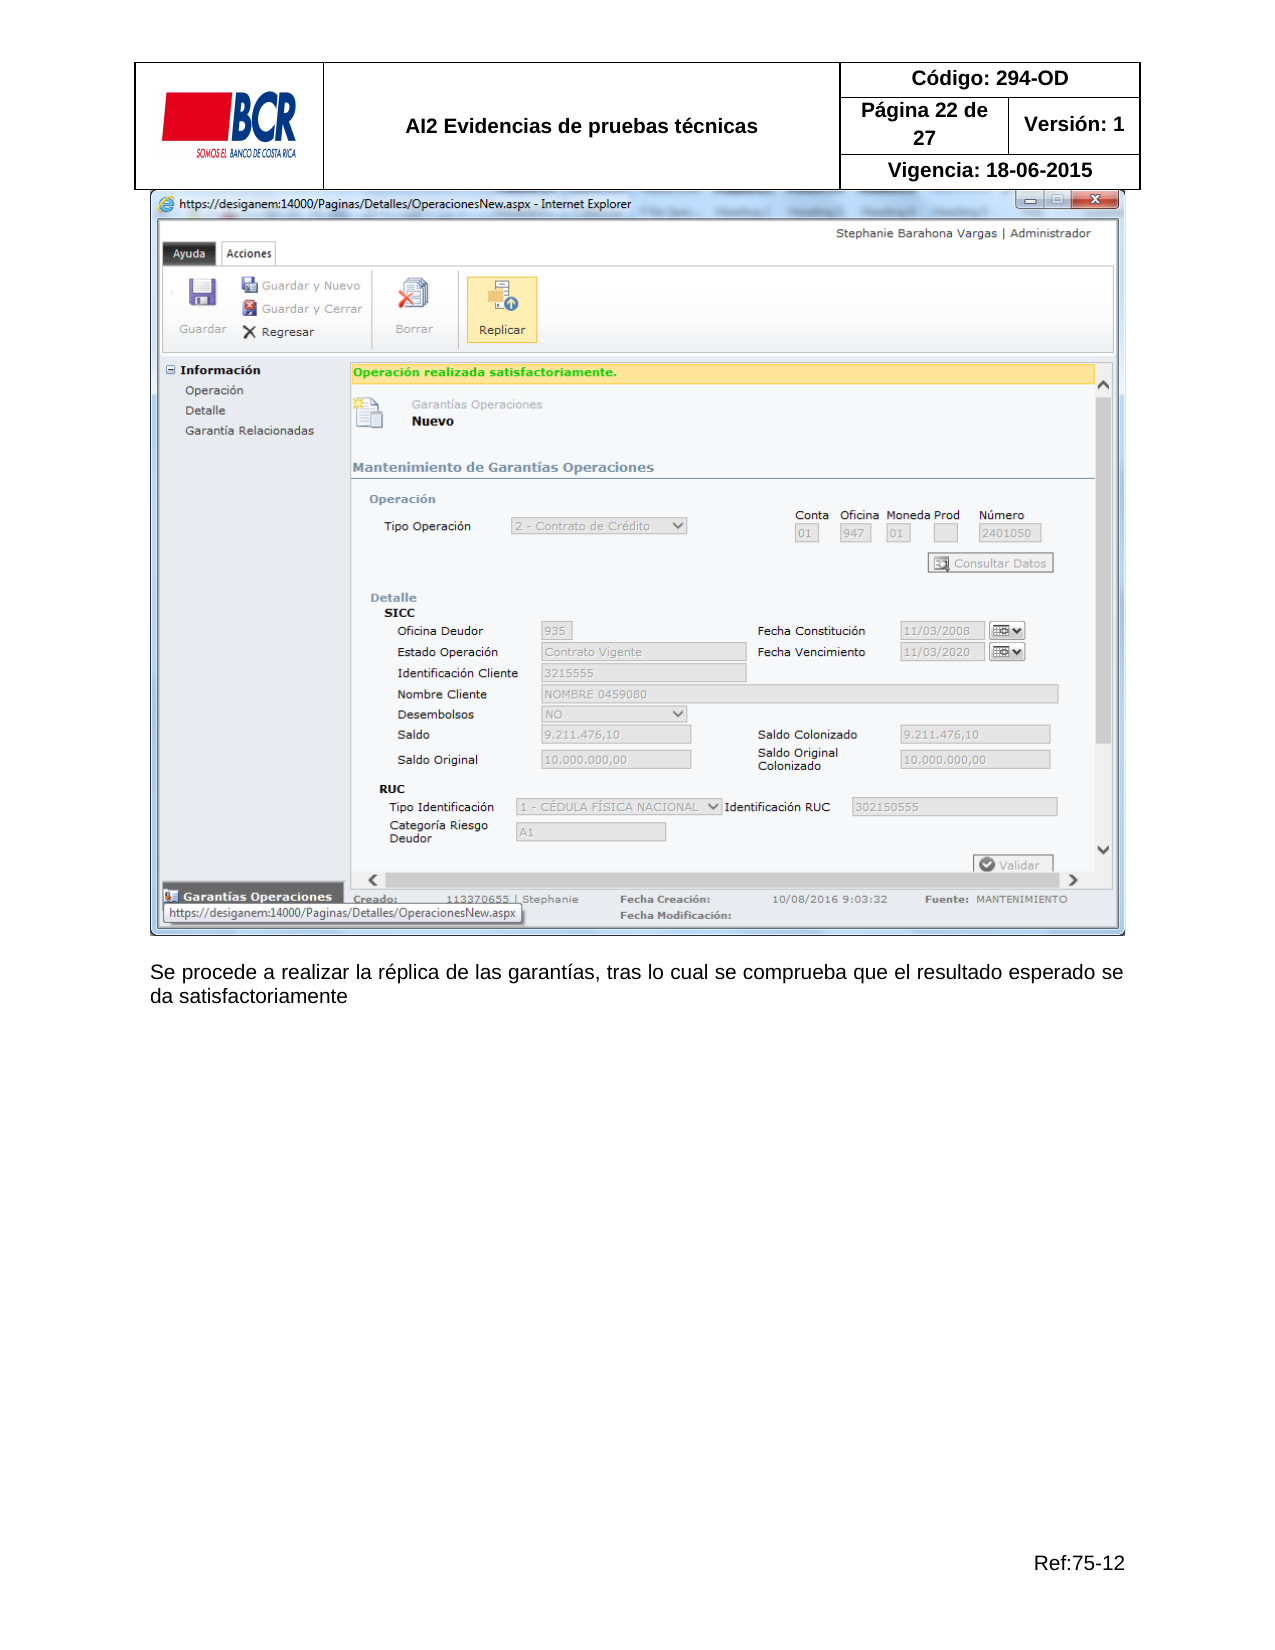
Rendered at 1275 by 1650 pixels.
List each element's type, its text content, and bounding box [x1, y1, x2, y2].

picture [150, 190, 1125, 936]
text Se procede a realizar la réplica de las garantías, tras lo cual se comprueba que el resultado esperado se da satisfactoriamente [150, 960, 1125, 1008]
picture [152, 85, 306, 163]
